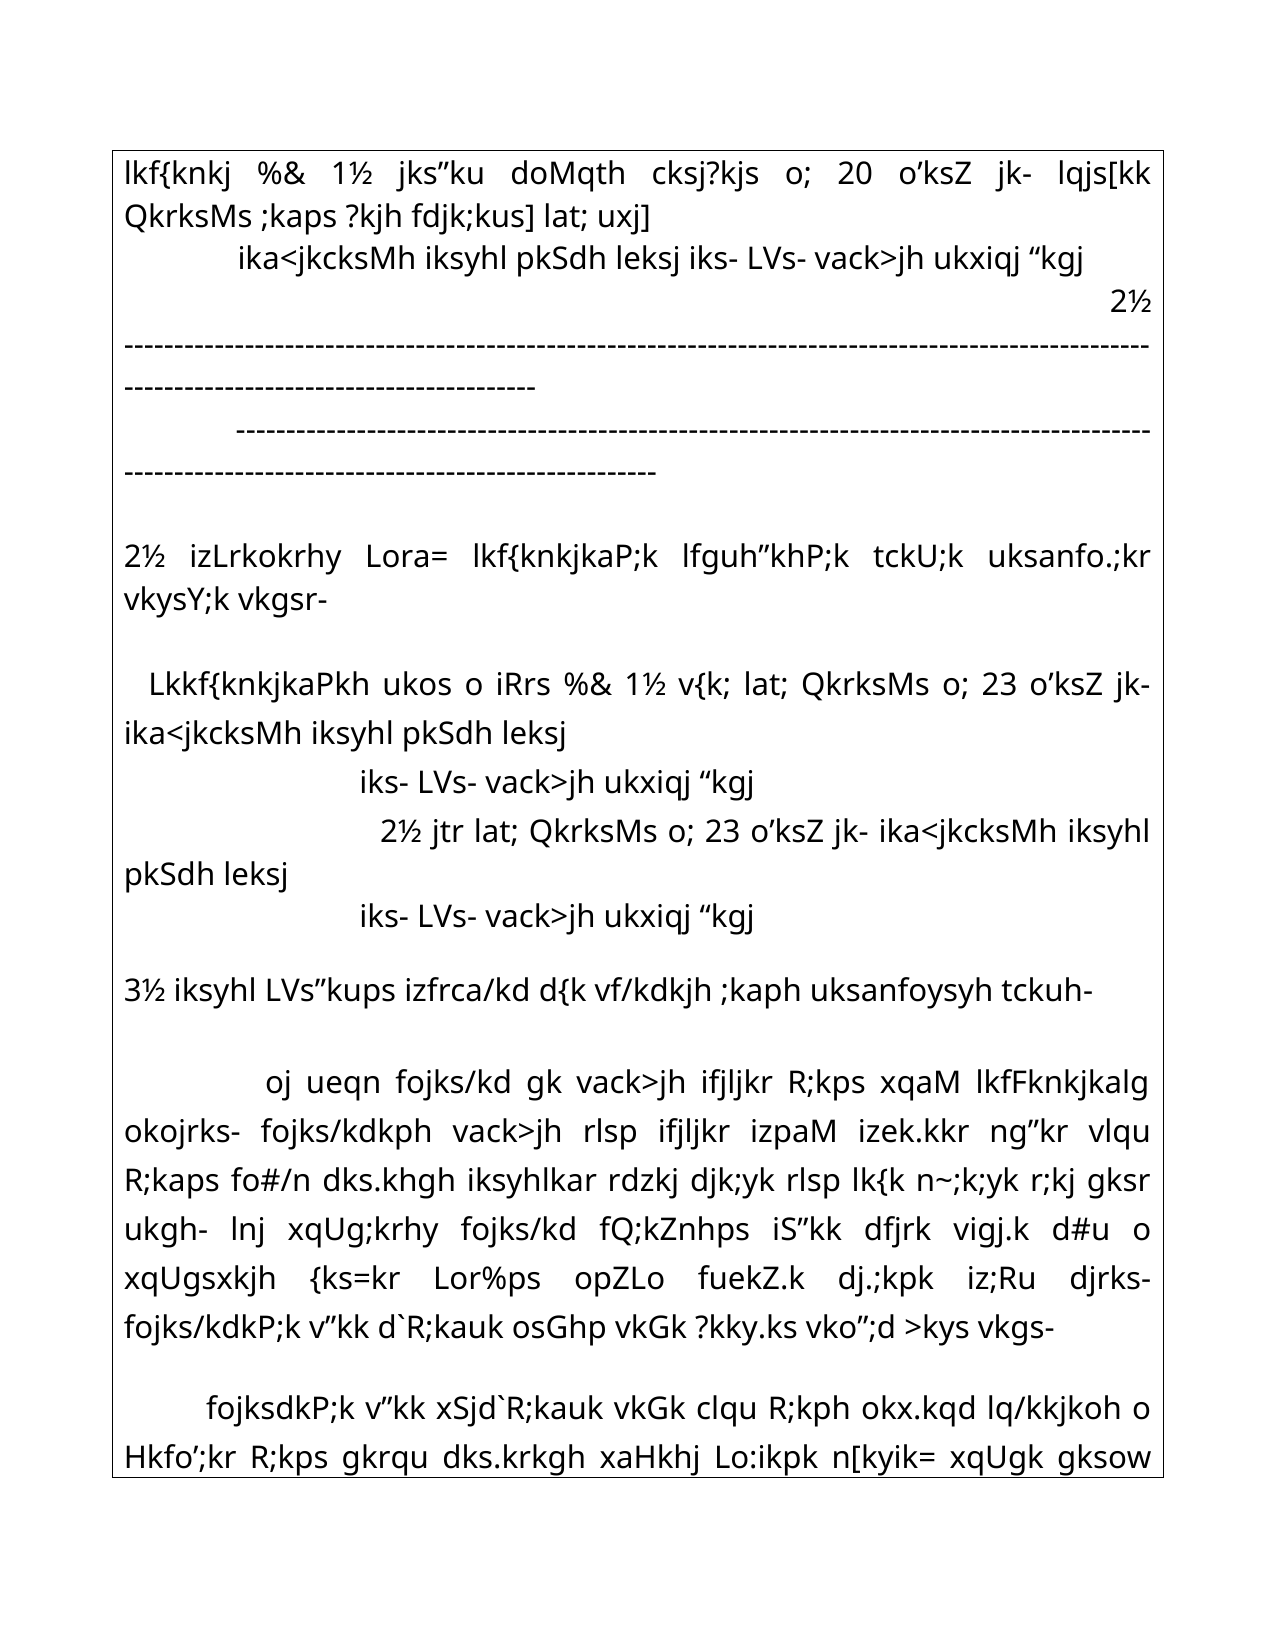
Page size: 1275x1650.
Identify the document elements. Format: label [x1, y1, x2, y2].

table_header [113, 151, 1163, 1477]
